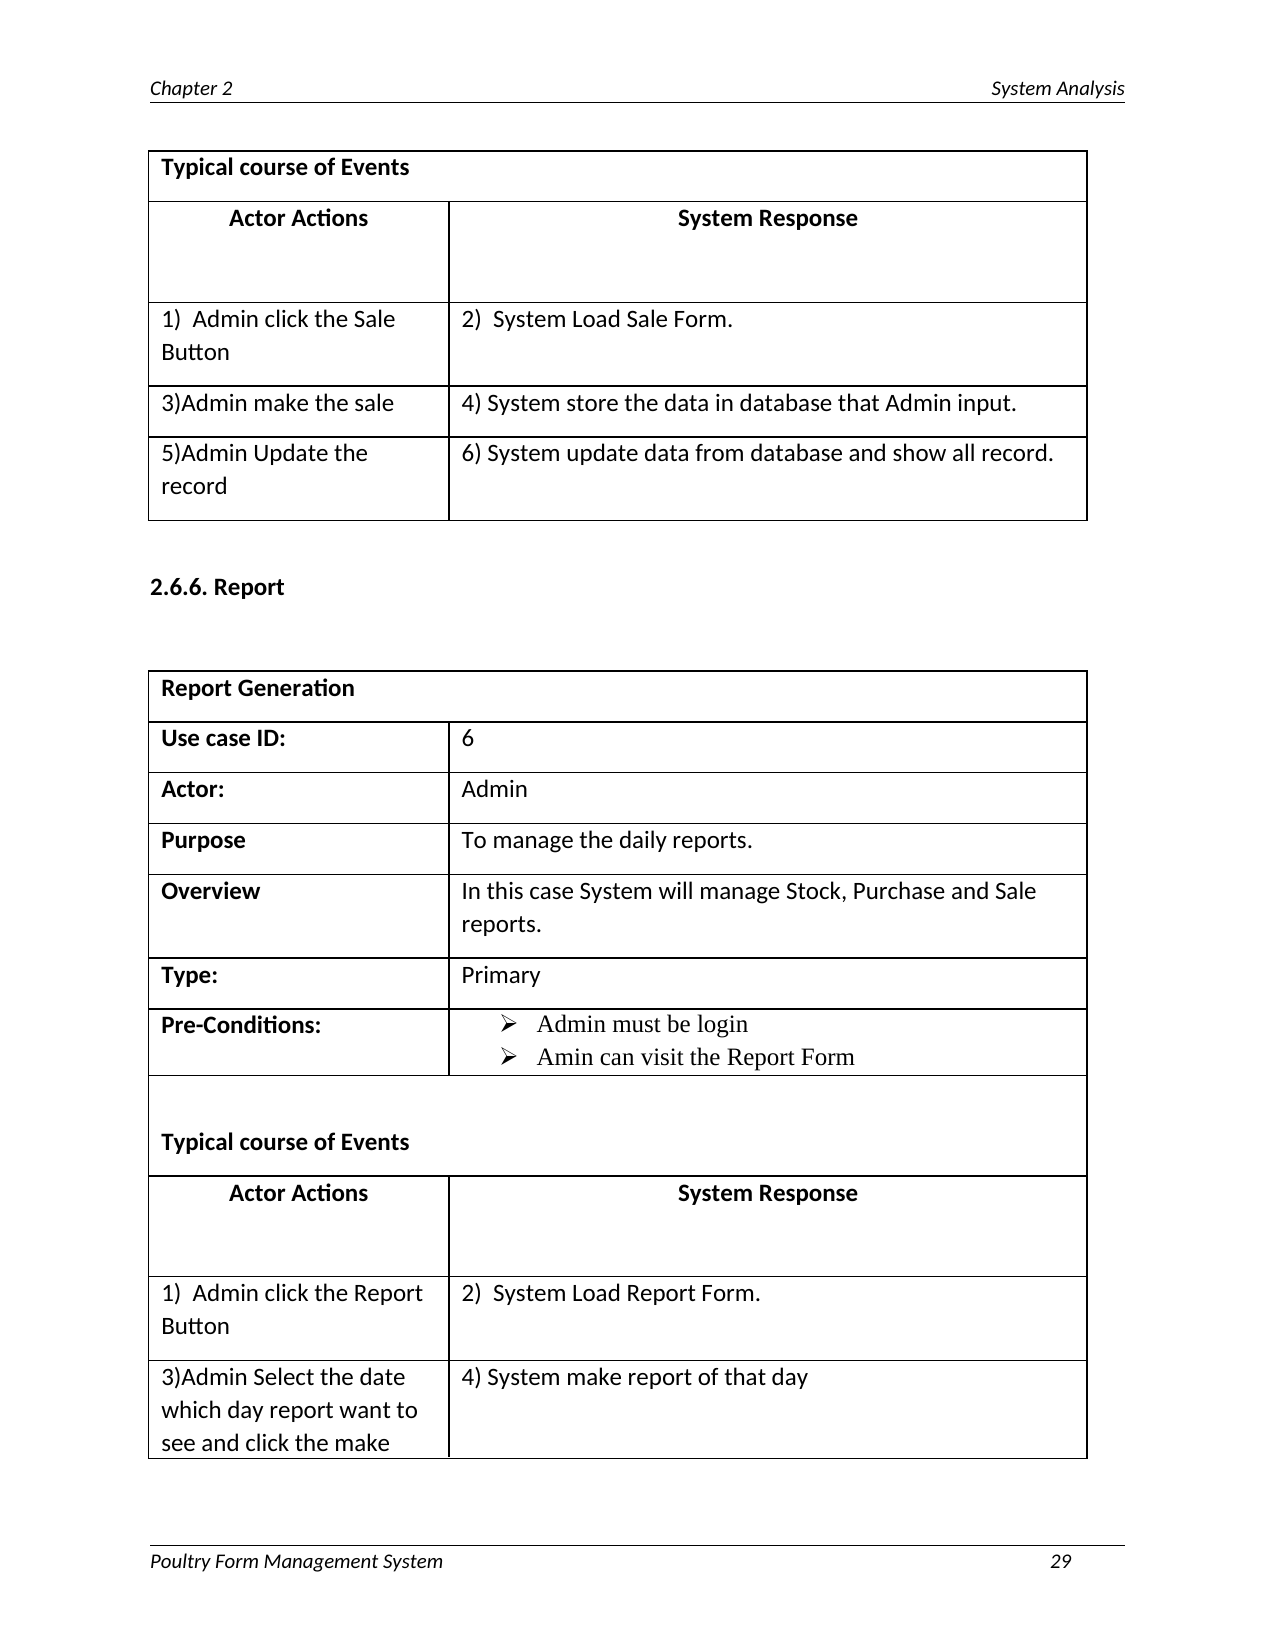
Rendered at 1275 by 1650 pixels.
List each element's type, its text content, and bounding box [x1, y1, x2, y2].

table_cell 2) System Load Report Form. [450, 1277, 1086, 1359]
table_cell Admin [450, 773, 1086, 823]
table_cell 1) Admin click the Sale Button [149, 303, 448, 385]
table_cell Type: [149, 959, 448, 1008]
table_cell 3)Admin make the sale [149, 387, 448, 436]
table_cell Actor: [149, 773, 448, 823]
table_cell Use case ID: [149, 723, 448, 772]
table_cell System Response [450, 202, 1086, 301]
table_cell 1) Admin click the Report Button [149, 1277, 448, 1359]
table_cell Actor Actions [149, 202, 448, 301]
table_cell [450, 1361, 1086, 1457]
table_cell System Response [450, 1177, 1086, 1276]
table_header Report Generation [149, 672, 1086, 721]
table_cell 6) System update data from database and show all record. [450, 438, 1086, 520]
table_cell 6 [450, 723, 1086, 772]
table_cell Pre-Conditions: [149, 1010, 448, 1075]
table_cell Overview [149, 875, 448, 957]
table_cell 2) System Load Sale Form. [450, 303, 1086, 385]
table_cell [149, 1361, 448, 1457]
table_cell Primary [450, 959, 1086, 1008]
table_cell To manage the daily reports. [450, 824, 1086, 873]
table_cell In this case System will manage Stock, Purchase and Sale reports. [450, 875, 1086, 957]
table_cell 5)Admin Update the record [149, 438, 448, 520]
table_cell Actor Actions [149, 1177, 448, 1276]
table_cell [149, 152, 1086, 201]
table_cell Purpose [149, 824, 448, 873]
table_cell 4) System store the data in database that Admin input. [450, 387, 1086, 436]
table_cell Typical course of Events [149, 1076, 1086, 1175]
text 2.6.6. Report [150, 571, 1125, 601]
table_cell Admin must be login Amin can visit the Report Form [450, 1010, 1086, 1075]
